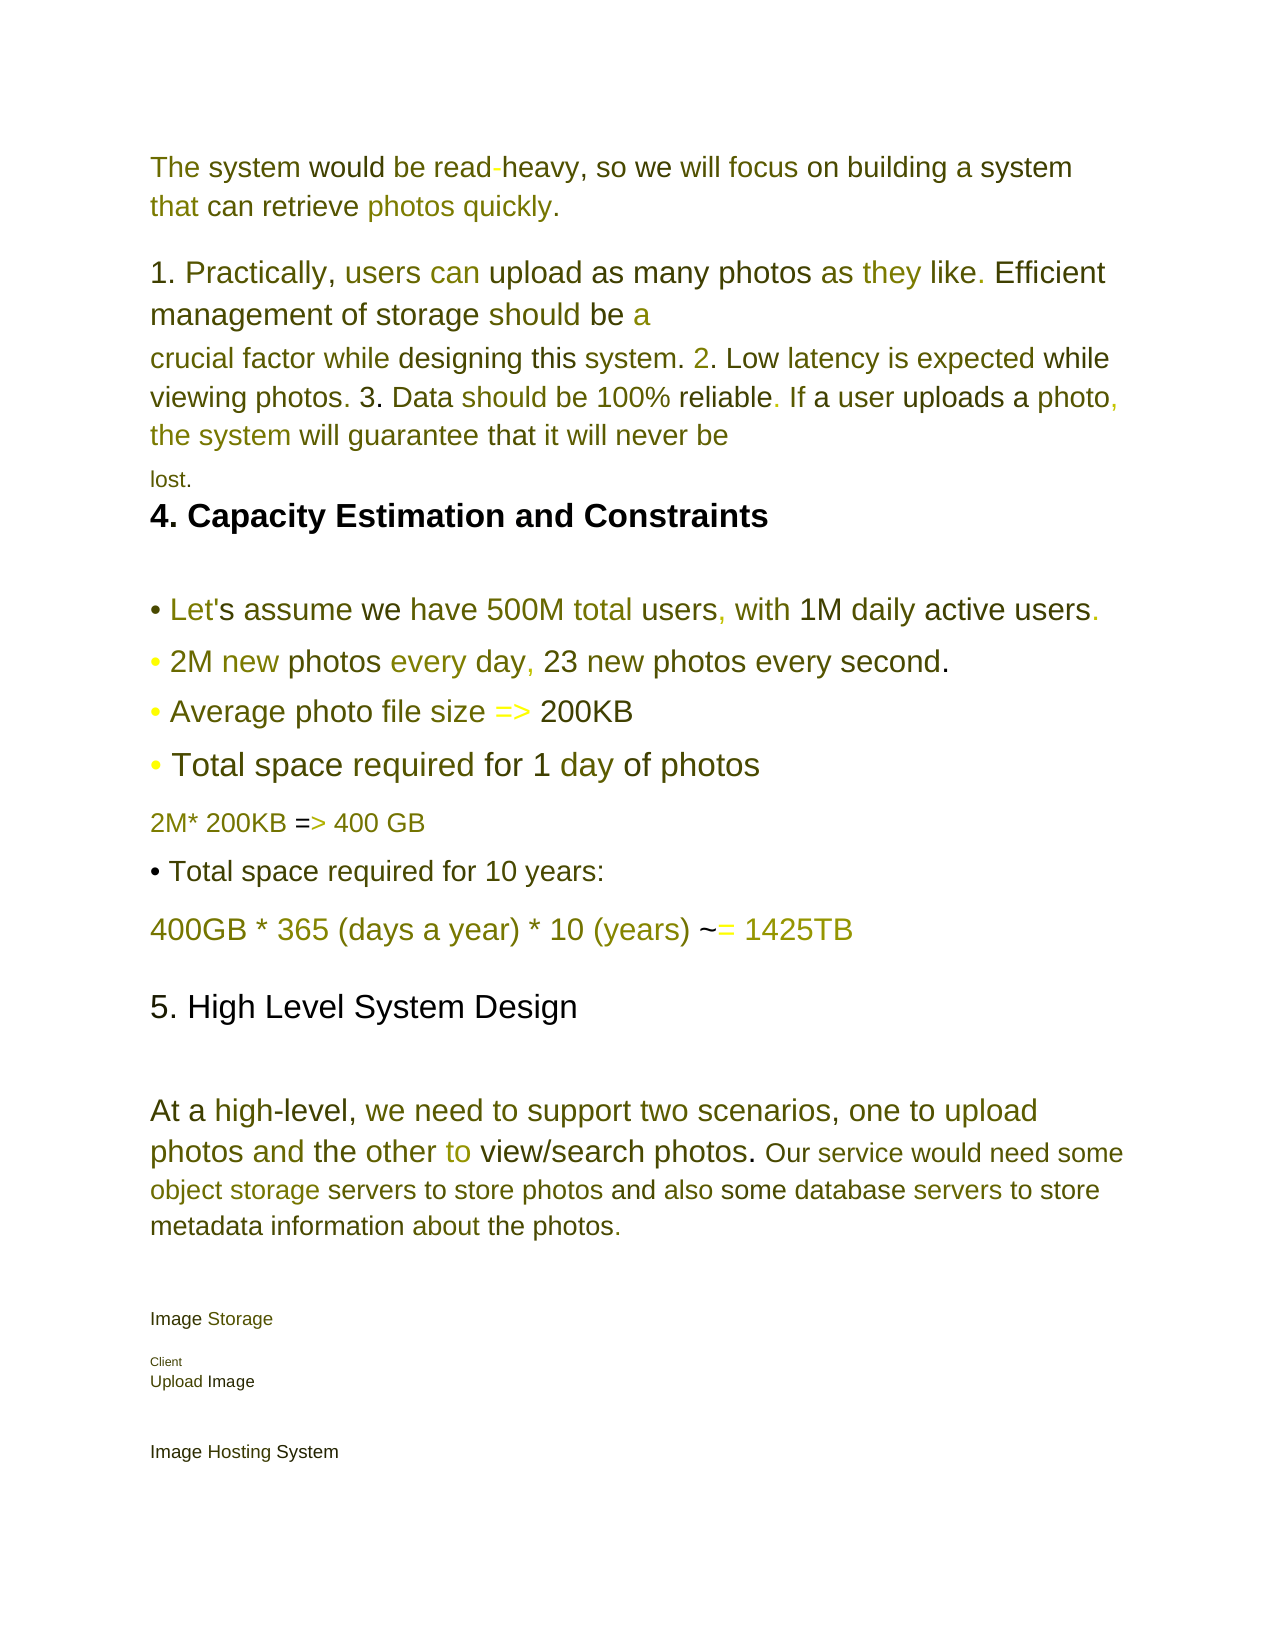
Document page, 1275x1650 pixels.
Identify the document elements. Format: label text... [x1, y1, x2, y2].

text 1. Practically, users can upload as many photos as they like. Efficient management of storage should be a [150, 254, 1125, 332]
text • Average photo file size => 200KB [150, 693, 1125, 729]
text • Total space required for 1 day of photos [150, 745, 1125, 783]
text • 2M new photos every day, 23 new photos every second. [150, 643, 1125, 678]
text 400GB * 365 (days a year) * 10 (years) ~= 1425TB [150, 911, 1125, 947]
text The system would be read-heavy, so we will focus on building a system that can retrieve photos quickly. [150, 150, 1125, 222]
text 4. Capacity Estimation and Constraints [150, 496, 1125, 535]
text 2M* 200KB => 400 GB [150, 807, 1125, 838]
text • Let's assume we have 500M total users, with 1M daily active users. [150, 591, 1125, 627]
text lost. [150, 466, 1125, 492]
text 5. High Level System Design [150, 987, 1125, 1025]
text Client [150, 1355, 1125, 1369]
text • Total space required for 10 years: [150, 854, 1125, 887]
text crucial factor while designing this system. 2. Low latency is expected while viewing photos. 3. Data should be 100% reliable. If a user uploads a photo, the system will guarantee that it will never be [150, 341, 1125, 452]
text At a high-level, we need to support two scenarios, one to upload photos and the other to view/search photos. Our service would need some object storage servers to store photos and also some database servers to store metadata information about the photos. [150, 1092, 1125, 1241]
text Image Storage [150, 1307, 1125, 1329]
text Image Hosting System [150, 1441, 1125, 1463]
text Upload Image [150, 1371, 1125, 1392]
